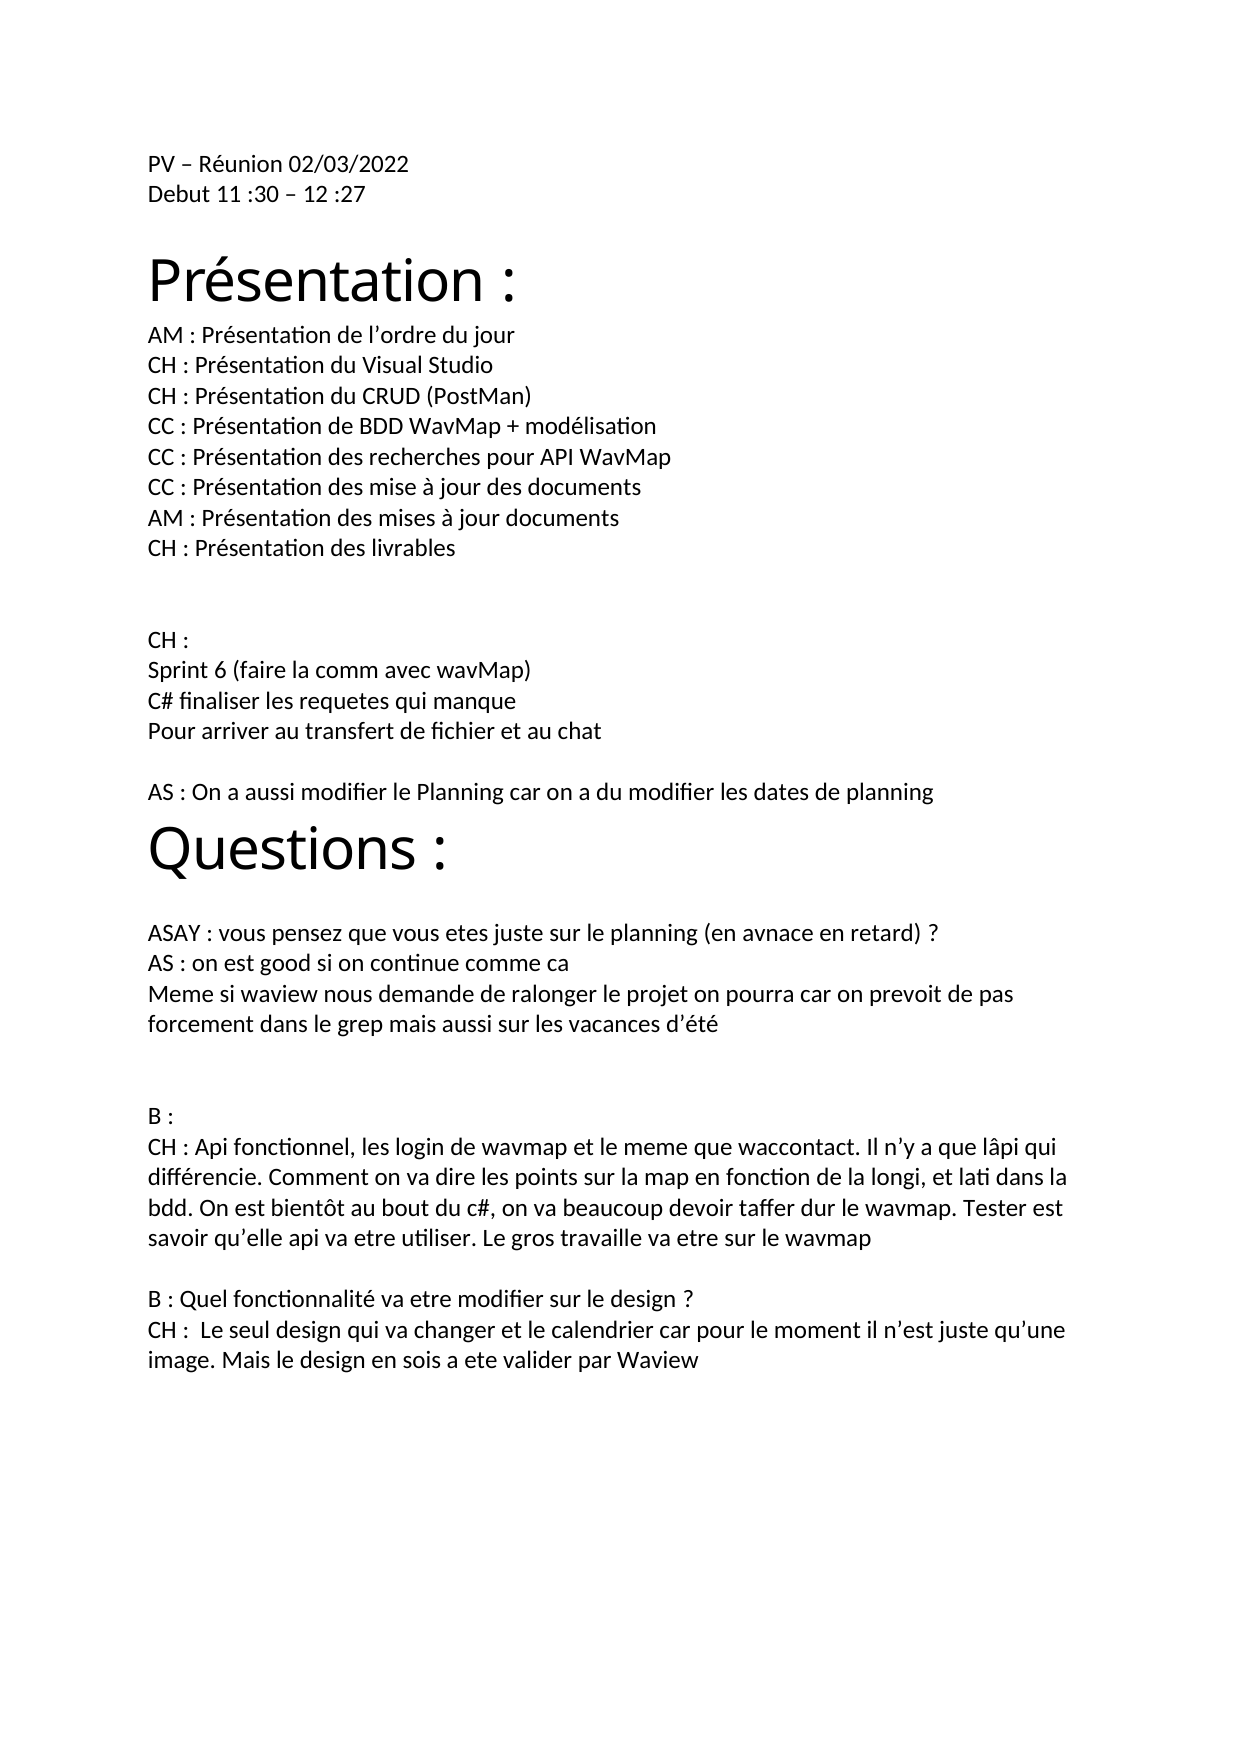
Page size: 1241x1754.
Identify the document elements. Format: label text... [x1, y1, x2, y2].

text CH : Le seul design qui va changer et le calendrier car pour le moment il n’est juste qu’une image. Mais le design en sois a ete valider par Waview [148, 1314, 1092, 1375]
text AS : on est good si on continue comme ca [148, 948, 1092, 978]
text CC : Présentation de BDD WavMap + modélisation [148, 410, 1092, 441]
text CC : Présentation des mise à jour des documents [148, 471, 1092, 502]
text ASAY : vous pensez que vous etes juste sur le planning (en avnace en retard) ? [148, 917, 1092, 948]
text C# finaliser les requetes qui manque [148, 685, 1092, 716]
text CH : Api fonctionnel, les login de wavmap et le meme que waccontact. Il n’y a que lâpi qui différencie. Comment on va dire les points sur la map en fonction de la longi, et lati dans la bdd. On est bientôt au bout du c#, on va beaucoup devoir taffer dur le wavmap. Tester est savoir qu’elle api va etre utiliser. Le gros travaille va etre sur le wavmap [148, 1131, 1092, 1253]
text CC : Présentation des recherches pour API WavMap [148, 441, 1092, 471]
text Debut 11 :30 – 12 :27 [148, 178, 1092, 209]
text B : Quel fonctionnalité va etre modifier sur le design ? [148, 1283, 1092, 1314]
text CH : Présentation du Visual Studio [148, 349, 1092, 380]
text PV – Réunion 02/03/2022 [148, 148, 1092, 178]
text B : [148, 1100, 1092, 1131]
title Questions : [148, 807, 1092, 887]
text Sprint 6 (faire la comm avec wavMap) [148, 654, 1092, 685]
text CH : Présentation des livrables [148, 532, 1092, 563]
text CH : [148, 624, 1092, 654]
text AS : On a aussi modifier le Planning car on a du modifier les dates de planning [148, 777, 1092, 807]
text CH : Présentation du CRUD (PostMan) [148, 380, 1092, 410]
title Présentation : [148, 239, 1092, 319]
text AM : Présentation de l’ordre du jour [148, 319, 1092, 349]
text AM : Présentation des mises à jour documents [148, 502, 1092, 532]
text Pour arriver au transfert de fichier et au chat [148, 716, 1092, 746]
text Meme si waview nous demande de ralonger le projet on pourra car on prevoit de pas forcement dans le grep mais aussi sur les vacances d’été [148, 978, 1092, 1039]
